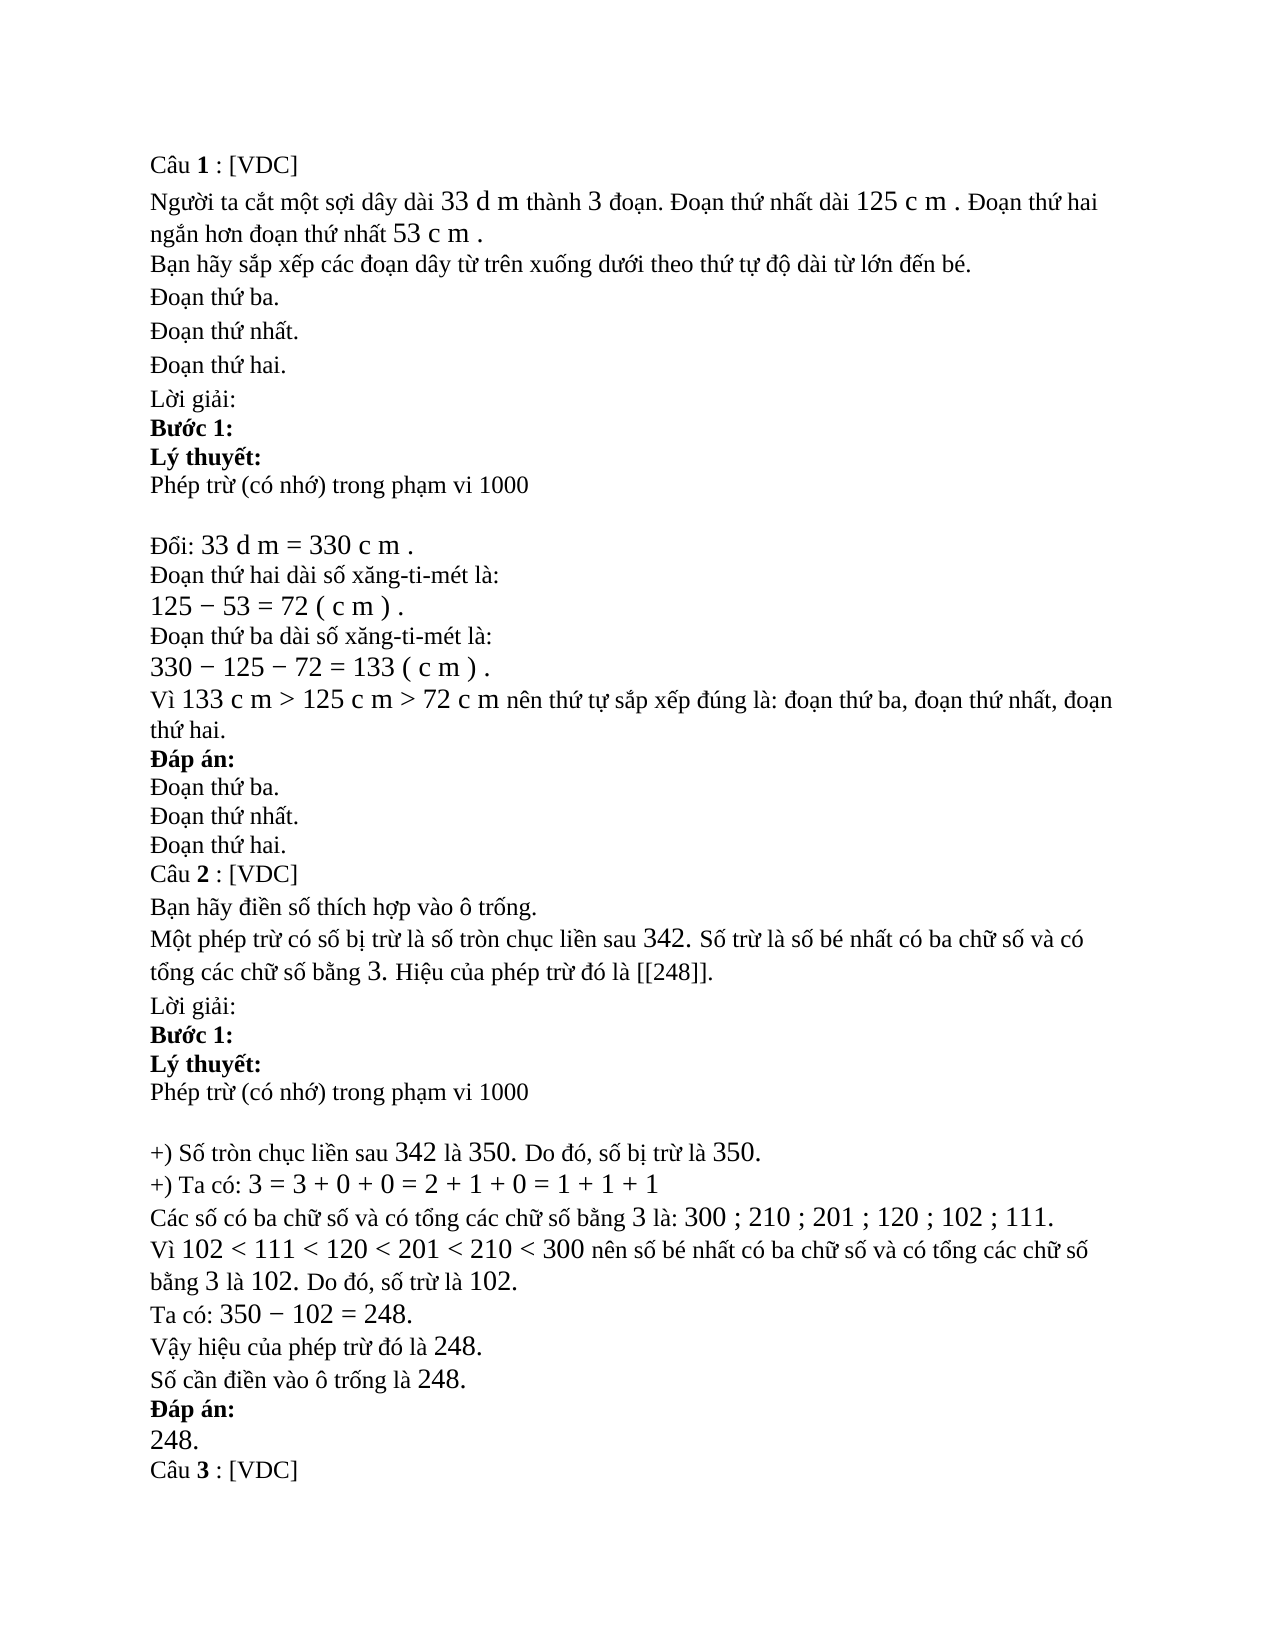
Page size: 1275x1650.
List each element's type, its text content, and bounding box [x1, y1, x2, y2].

text Bước 1: [150, 1020, 1125, 1049]
text Câu 3 : [VDC] [150, 1455, 1125, 1484]
text Lời giải: [150, 991, 1125, 1020]
text Đoạn thứ hai. [150, 350, 1125, 379]
text Đoạn thứ nhất. [150, 316, 1125, 345]
text Lý thuyết: Phép trừ (có nhớ) trong phạm vi 1000 Đổi: 33 d m = 330 c m . Đoạn thứ hai dài số xăng-ti-mét là: 125 − 53 = 72 ( c m ) . Đoạn thứ ba dài số xăng-ti-mét là: 330 − 125 − 72 = 133 ( c m ) . Vì 133 c m > 125 c m > 72 c m nên thứ tự sắp xếp đúng là: đoạn thứ ba, đoạn thứ nhất, đoạn thứ hai. Đáp án: Đoạn thứ ba. Đoạn thứ nhất. Đoạn thứ hai. [150, 442, 1125, 859]
text Lý thuyết: Phép trừ (có nhớ) trong phạm vi 1000 +) Số tròn chục liền sau 342 là 350. Do đó, số bị trừ là 350. +) Ta có: 3 = 3 + 0 + 0 = 2 + 1 + 0 = 1 + 1 + 1 Các số có ba chữ số và có tổng các chữ số bằng 3 là: 300 ; 210 ; 201 ; 120 ; 102 ; 111. Vì 102 < 111 < 120 < 201 < 210 < 300 nên số bé nhất có ba chữ số và có tổng các chữ số bằng 3 là 102. Do đó, số trừ là 102. Ta có: 350 − 102 = 248. Vậy hiệu của phép trừ đó là 248. Số cần điền vào ô trống là 248. Đáp án: 248. [150, 1049, 1125, 1455]
text Người ta cắt một sợi dây dài 33 d m thành 3 đoạn. Đoạn thứ nhất dài 125 c m . Đoạn thứ hai ngắn hơn đoạn thứ nhất 53 c m . Bạn hãy sắp xếp các đoạn dây từ trên xuống dưới theo thứ tự độ dài từ lớn đến bé. [150, 184, 1125, 277]
text Câu 1 : [VDC] [150, 150, 1125, 179]
text Bước 1: [150, 413, 1125, 442]
text Bạn hãy điền số thích hợp vào ô trống. Một phép trừ có số bị trừ là số tròn chục liền sau 342. Số trừ là số bé nhất có ba chữ số và có tổng các chữ số bằng 3. Hiệu của phép trừ đó là [[248]]. [150, 892, 1125, 986]
text Đoạn thứ ba. [150, 282, 1125, 311]
text Lời giải: [150, 384, 1125, 413]
text Câu 2 : [VDC] [150, 859, 1125, 887]
